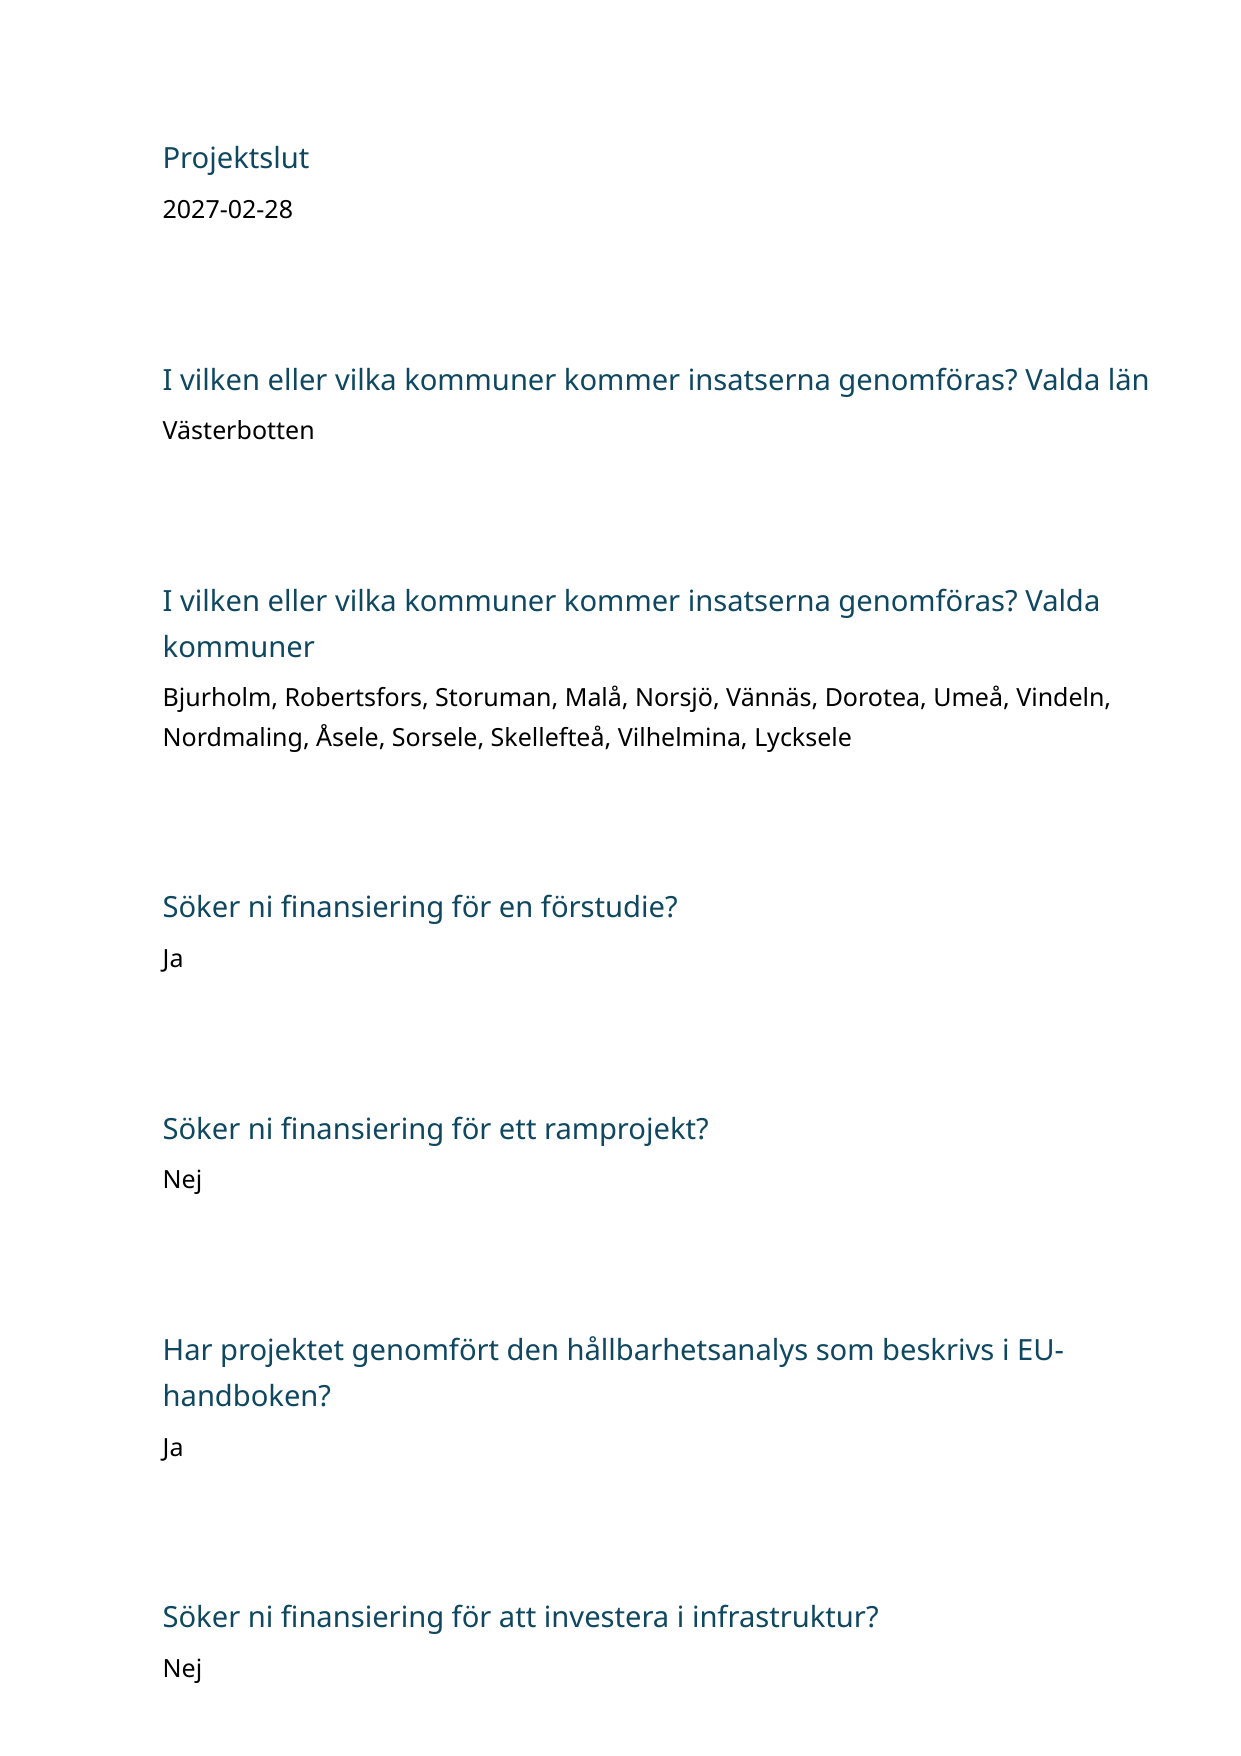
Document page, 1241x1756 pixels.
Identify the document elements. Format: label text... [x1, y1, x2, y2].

text 2027-02-28 [162, 191, 1181, 226]
text Ja [162, 941, 1181, 975]
text Nej [162, 1162, 1181, 1196]
subtitle I vilken eller vilka kommuner kommer insatserna genomföras? Valda kommuner [162, 580, 1181, 666]
text Bjurholm, Robertsfors, Storuman, Malå, Norsjö, Vännäs, Dorotea, Umeå, Vindeln, Nordmaling, Åsele, Sorsele, Skellefteå, Vilhelmina, Lycksele [162, 680, 1181, 753]
subtitle Söker ni finansiering för en förstudie? [162, 887, 1181, 926]
subtitle Söker ni finansiering för ett ramprojekt? [162, 1108, 1181, 1148]
subtitle Har projektet genomfört den hållbarhetsanalys som beskrivs i EU-handboken? [162, 1329, 1181, 1415]
text Ja [162, 1429, 1181, 1463]
text Västerbotten [162, 413, 1181, 447]
text Nej [162, 1651, 1181, 1685]
subtitle I vilken eller vilka kommuner kommer insatserna genomföras? Valda län [162, 359, 1181, 399]
subtitle Söker ni finansiering för att investera i infrastruktur? [162, 1597, 1181, 1636]
subtitle Projektslut [162, 137, 1181, 177]
